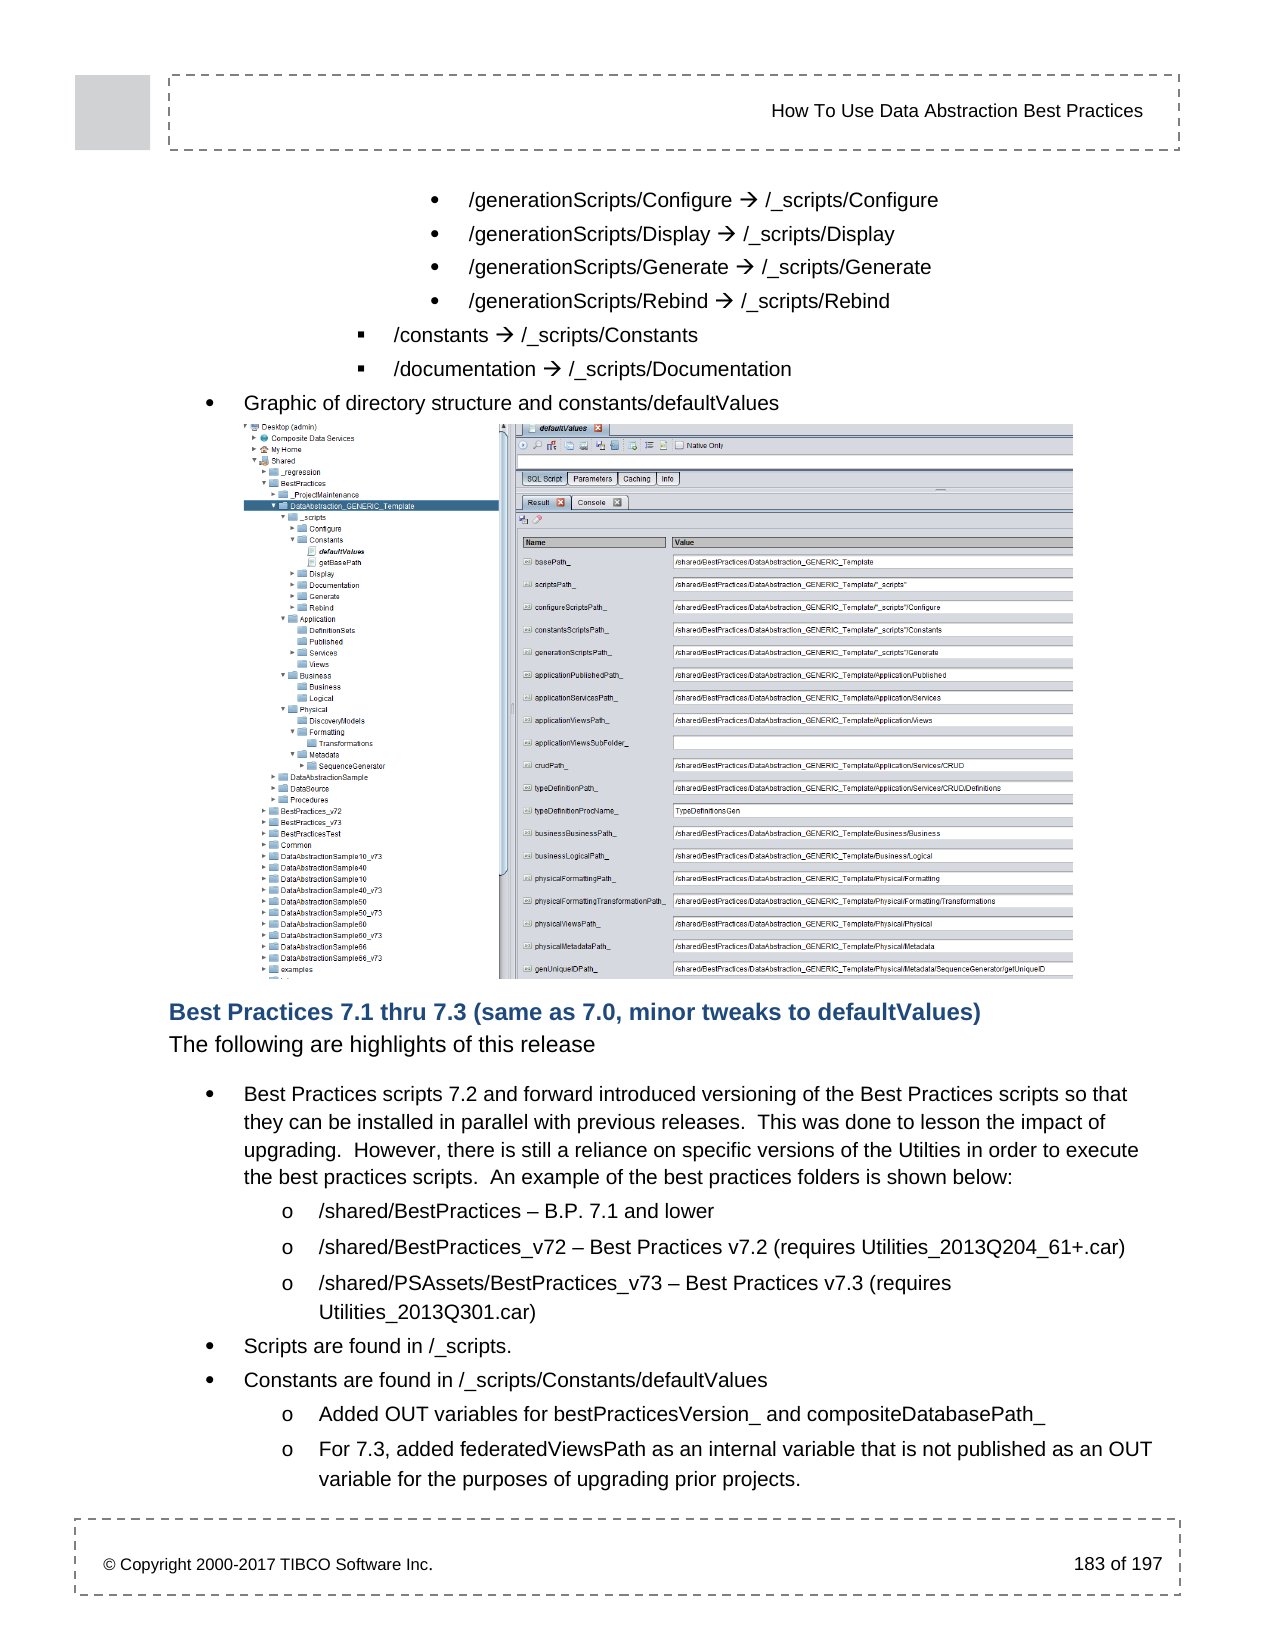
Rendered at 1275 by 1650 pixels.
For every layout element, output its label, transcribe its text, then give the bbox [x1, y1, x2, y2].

list /generationScripts/Display /_scripts/Display [431, 221, 1161, 245]
text The following are highlights of this release [169, 1031, 1161, 1058]
list Constants are found in /_scripts/Constants/defaultValues [206, 1367, 1161, 1392]
list /constants /_scripts/Constants [356, 323, 1161, 347]
list /shared/BestPractices – B.P. 7.1 and lower [281, 1199, 1161, 1224]
list /generationScripts/Rebind /_scripts/Rebind [431, 289, 1161, 313]
list Added OUT variables for bestPracticesVersion_ and compositeDatabasePath_ [281, 1401, 1161, 1427]
list Scripts are found in /_scripts. [206, 1334, 1161, 1358]
list Best Practices scripts 7.2 and forward introduced versioning of the Best Practices scripts so that they can be installed in parallel with previous releases. This was done to lesson the impact of upgrading. However, there is still a reliance on specific versions of the Utilties in order to execute the best practices scripts. An example of the best practices folders is shown below: [206, 1082, 1161, 1189]
list /shared/BestPractices_v72 – Best Practices v7.2 (requires Utilities_2013Q204_61+.car) [281, 1234, 1161, 1260]
list /generationScripts/Generate /_scripts/Generate [431, 255, 1161, 279]
list Graphic of directory structure and constants/defaultValues [206, 391, 1161, 415]
picture [243, 424, 1073, 979]
list For 7.3, added federatedViewsPath as an internal variable that is not published as an OUT variable for the purposes of upgrading prior projects. [281, 1437, 1161, 1491]
list /shared/PSAssets/BestPractices_v73 – Best Practices v7.3 (requires Utilities_2013Q301.car) [281, 1271, 1161, 1324]
subtitle Best Practices 7.1 thru 7.3 (same as 7.0, minor tweaks to defaultValues) [169, 997, 1162, 1025]
list /generationScripts/Configure /_scripts/Configure [431, 187, 1161, 212]
list /documentation /_scripts/Documentation [356, 357, 1161, 381]
